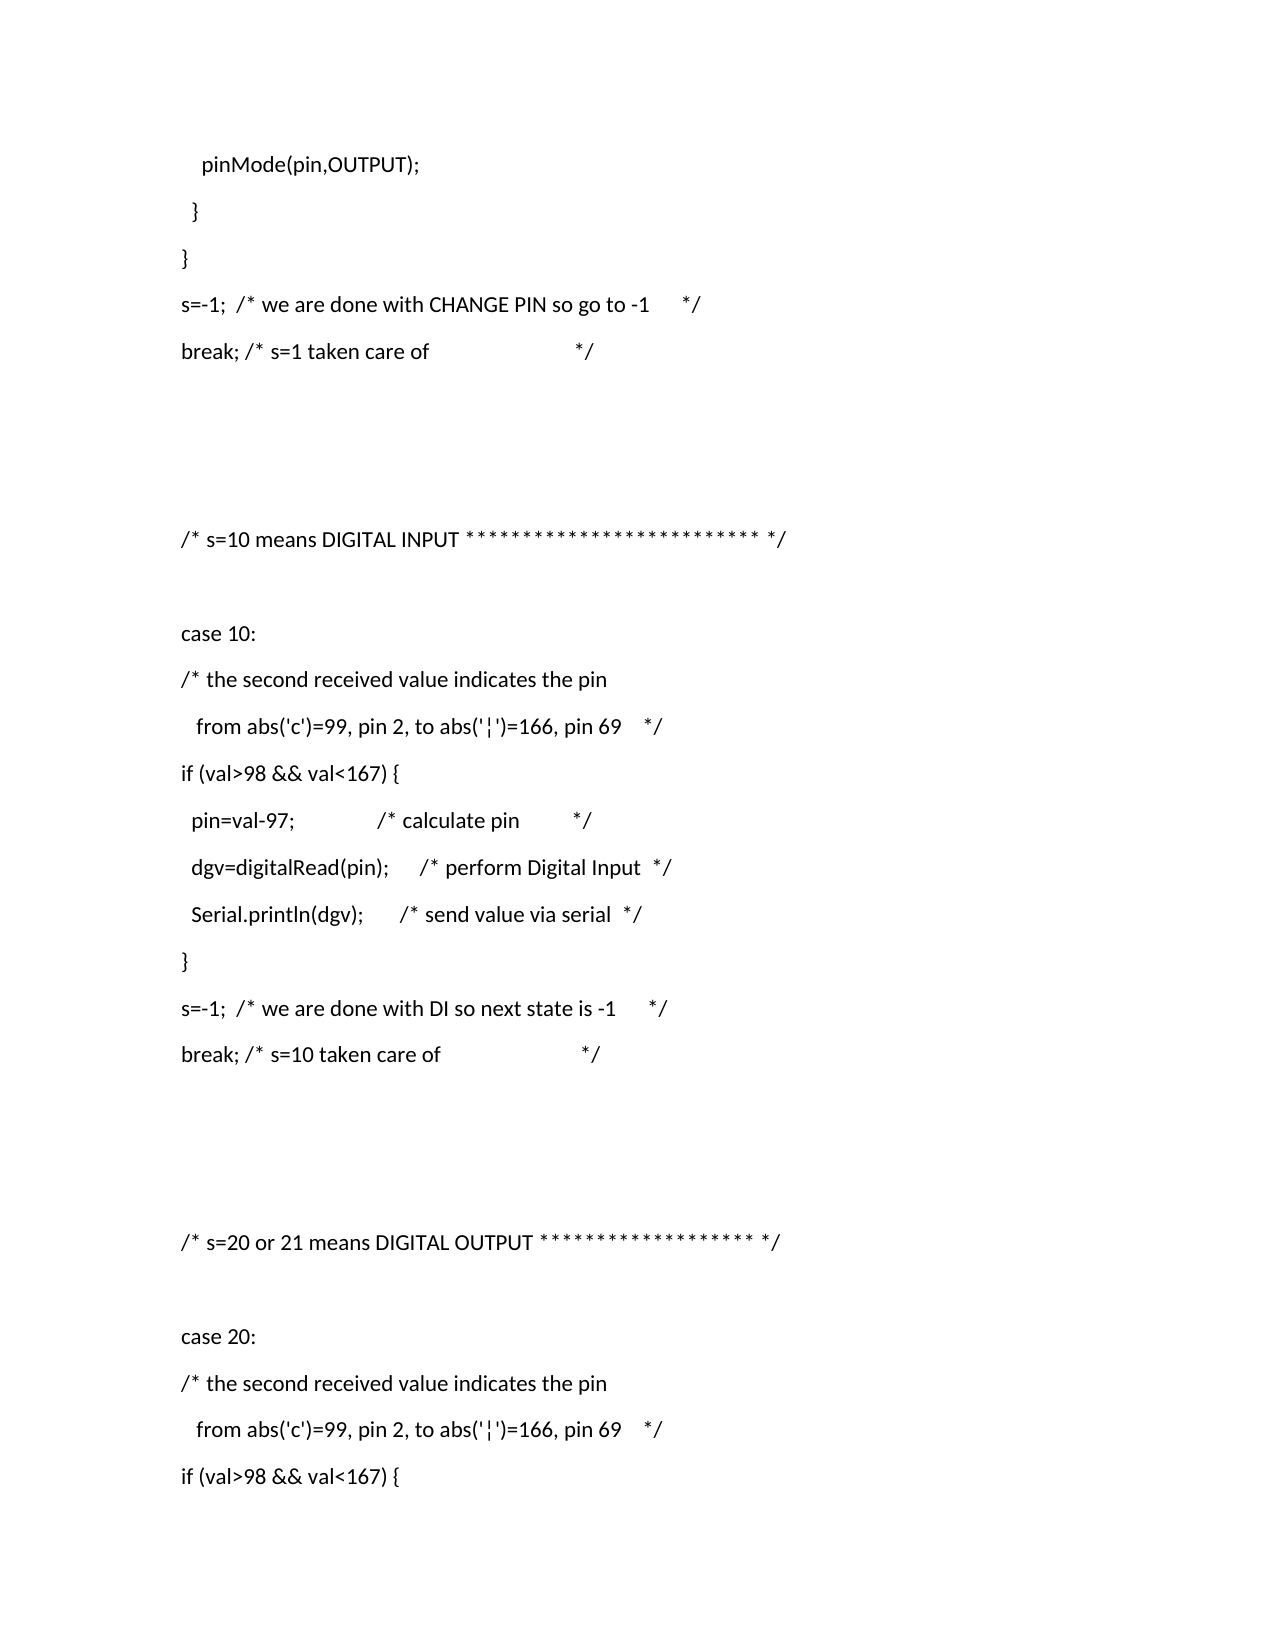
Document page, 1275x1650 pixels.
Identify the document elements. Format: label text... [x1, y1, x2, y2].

text from abs('c')=99, pin 2, to abs('¦')=166, pin 69 */ [150, 712, 1125, 741]
text if (val>98 && val<167) { [150, 1462, 1125, 1491]
text s=-1; /* we are done with CHANGE PIN so go to -1 */ [150, 291, 1125, 319]
text } [150, 244, 1125, 272]
text pin=val-97; /* calculate pin */ [150, 806, 1125, 834]
text /* the second received value indicates the pin [150, 666, 1125, 694]
text break; /* s=1 taken care of */ [150, 337, 1125, 366]
text pinMode(pin,OUTPUT); [150, 150, 1125, 178]
text } [150, 947, 1125, 975]
text /* s=20 or 21 means DIGITAL OUTPUT ******************* */ [150, 1228, 1125, 1256]
text Serial.println(dgv); /* send value via serial */ [150, 900, 1125, 928]
text if (val>98 && val<167) { [150, 759, 1125, 787]
text case 20: [150, 1322, 1125, 1350]
text /* the second received value indicates the pin [150, 1369, 1125, 1397]
text /* s=10 means DIGITAL INPUT ************************** */ [150, 525, 1125, 553]
text dgv=digitalRead(pin); /* perform Digital Input */ [150, 853, 1125, 881]
text break; /* s=10 taken care of */ [150, 1041, 1125, 1069]
text } [150, 197, 1125, 225]
text from abs('c')=99, pin 2, to abs('¦')=166, pin 69 */ [150, 1416, 1125, 1444]
text s=-1; /* we are done with DI so next state is -1 */ [150, 994, 1125, 1022]
text case 10: [150, 619, 1125, 647]
